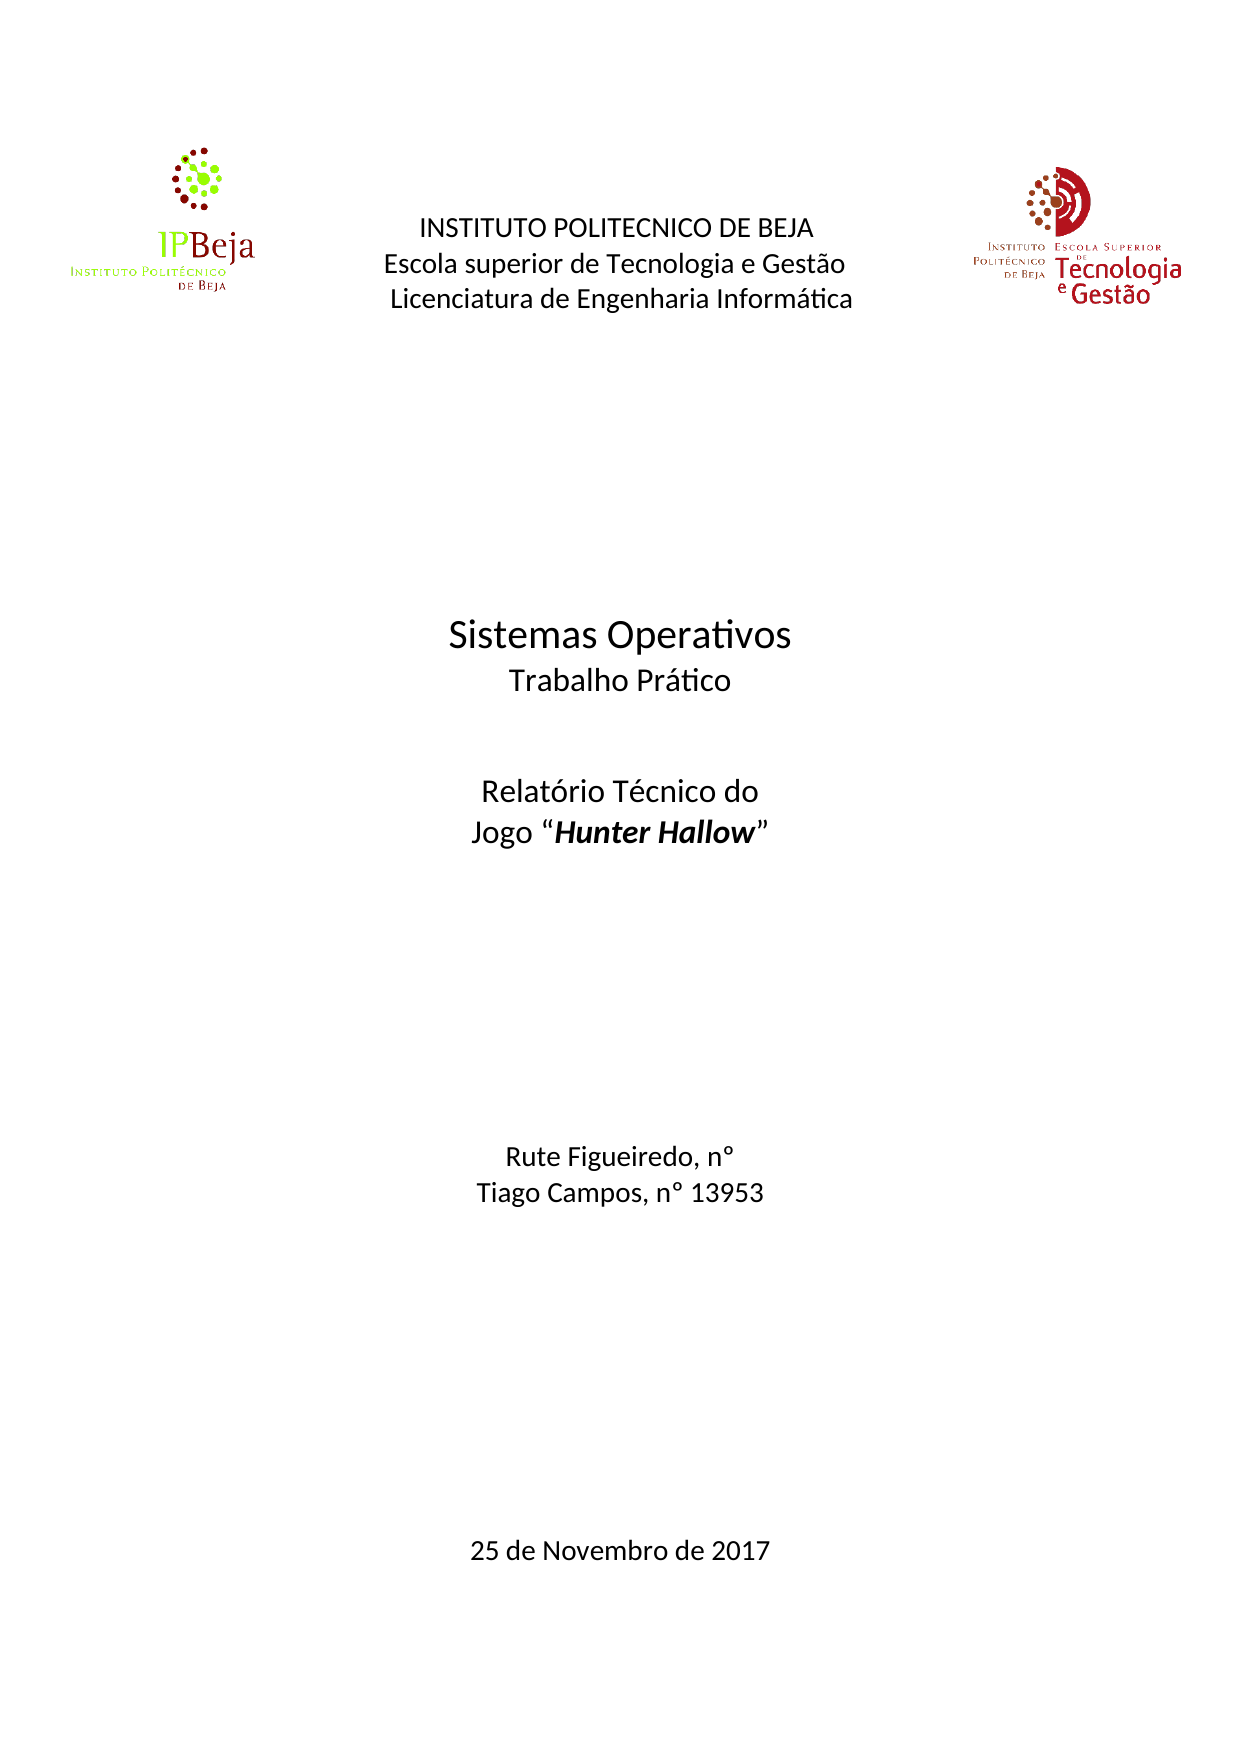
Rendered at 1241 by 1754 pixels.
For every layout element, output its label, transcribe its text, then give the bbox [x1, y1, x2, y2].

text Sistemas Operativos [177, 608, 1063, 658]
text Rute Figueiredo, nº [177, 1138, 1063, 1174]
picture [970, 160, 1186, 310]
text Escola superior de Tecnologia e Gestão [244, 245, 997, 280]
text INSTITUTO POLITECNICO DE BEJA [220, 209, 1023, 245]
text Trabalho Prático [177, 658, 1063, 699]
text Jogo “Hunter Hallow” [177, 811, 1063, 852]
text Relatório Técnico do [177, 771, 1063, 811]
text Tiago Campos, nº 13953 [177, 1174, 1063, 1209]
picture [70, 147, 258, 294]
text Licenciatura de Engenharia Informática [177, 280, 1063, 316]
text 25 de Novembro de 2017 [177, 1532, 1063, 1567]
